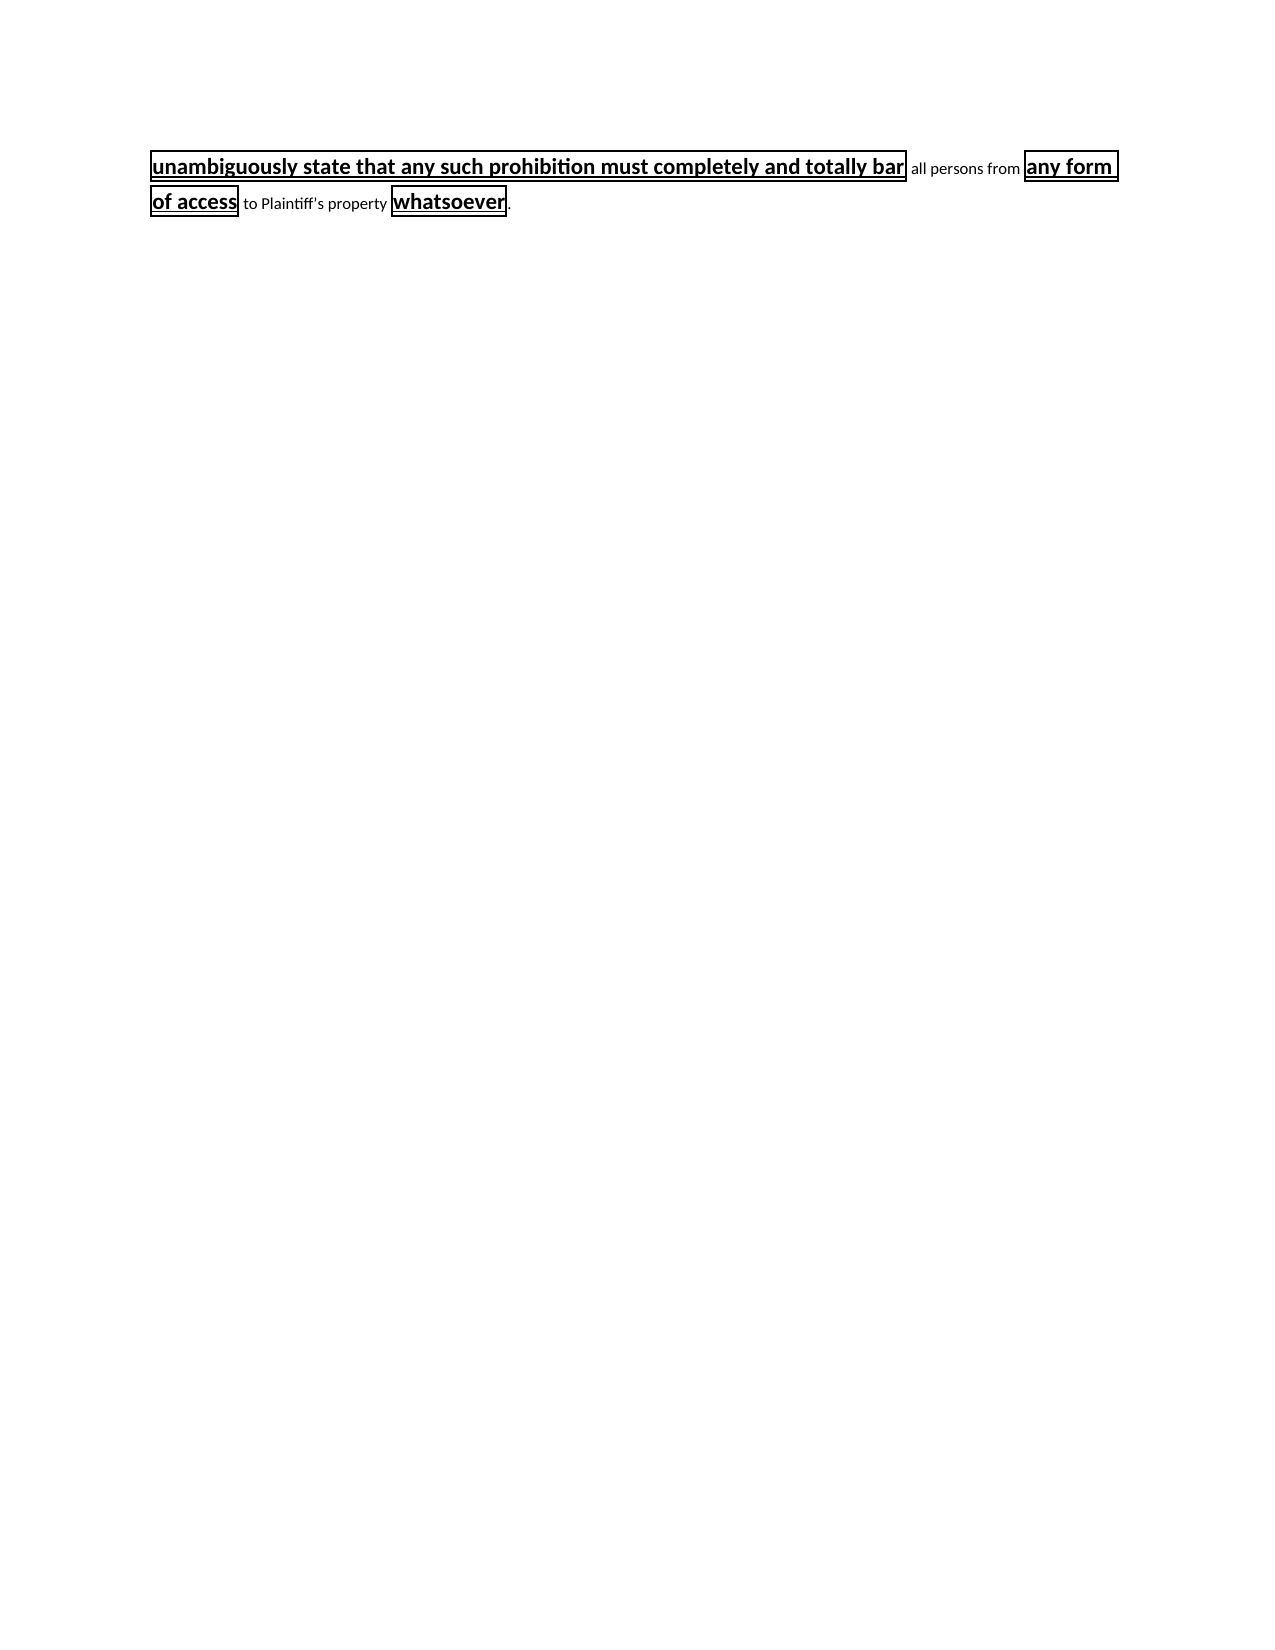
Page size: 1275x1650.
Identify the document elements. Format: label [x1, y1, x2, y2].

text [150, 150, 1125, 217]
